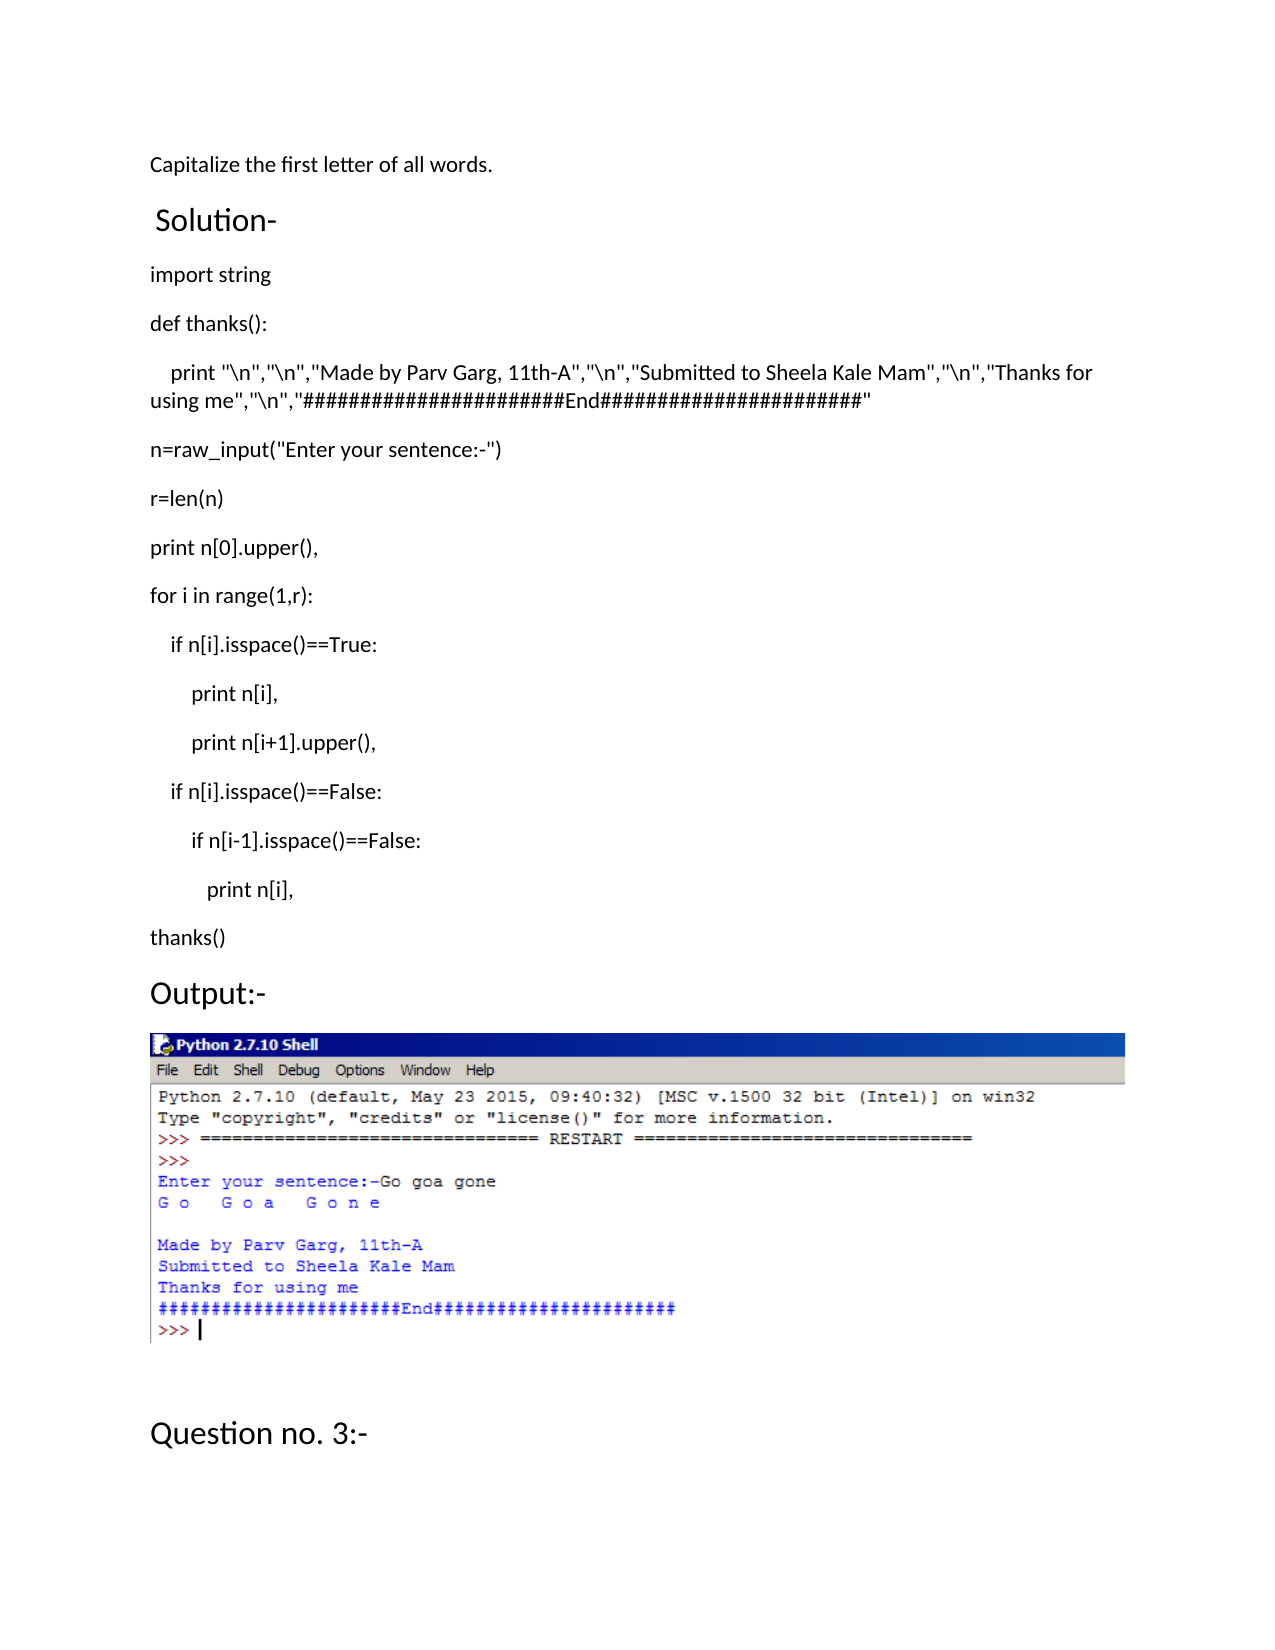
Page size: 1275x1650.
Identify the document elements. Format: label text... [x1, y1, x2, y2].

text print n[0].upper(), [150, 533, 1125, 561]
text if n[i].isspace()==False: [150, 777, 1125, 805]
text r=len(n) [150, 484, 1125, 512]
text Question no. 3:- [150, 1412, 1125, 1453]
text print n[i+1].upper(), [150, 728, 1125, 756]
text if n[i-1].isspace()==False: [150, 826, 1125, 854]
text print "\n","\n","Made by Parv Garg, 11th-A","\n","Submitted to Sheela Kale Mam","\n","Thanks for using me","\n","#######################End#######################" [150, 358, 1125, 414]
picture [150, 1033, 1125, 1343]
text import string [150, 260, 1125, 288]
text if n[i].isspace()==True: [150, 630, 1125, 658]
text for i in range(1,r): [150, 582, 1125, 609]
text Solution- [150, 199, 1125, 239]
text Output:- [150, 972, 1125, 1013]
text print n[i], [150, 679, 1125, 707]
text thanks() [150, 923, 1125, 952]
text def thanks(): [150, 309, 1125, 337]
text print n[i], [150, 875, 1125, 903]
text Capitalize the first letter of all words. [150, 150, 1125, 178]
text n=raw_input("Enter your sentence:-") [150, 435, 1125, 463]
